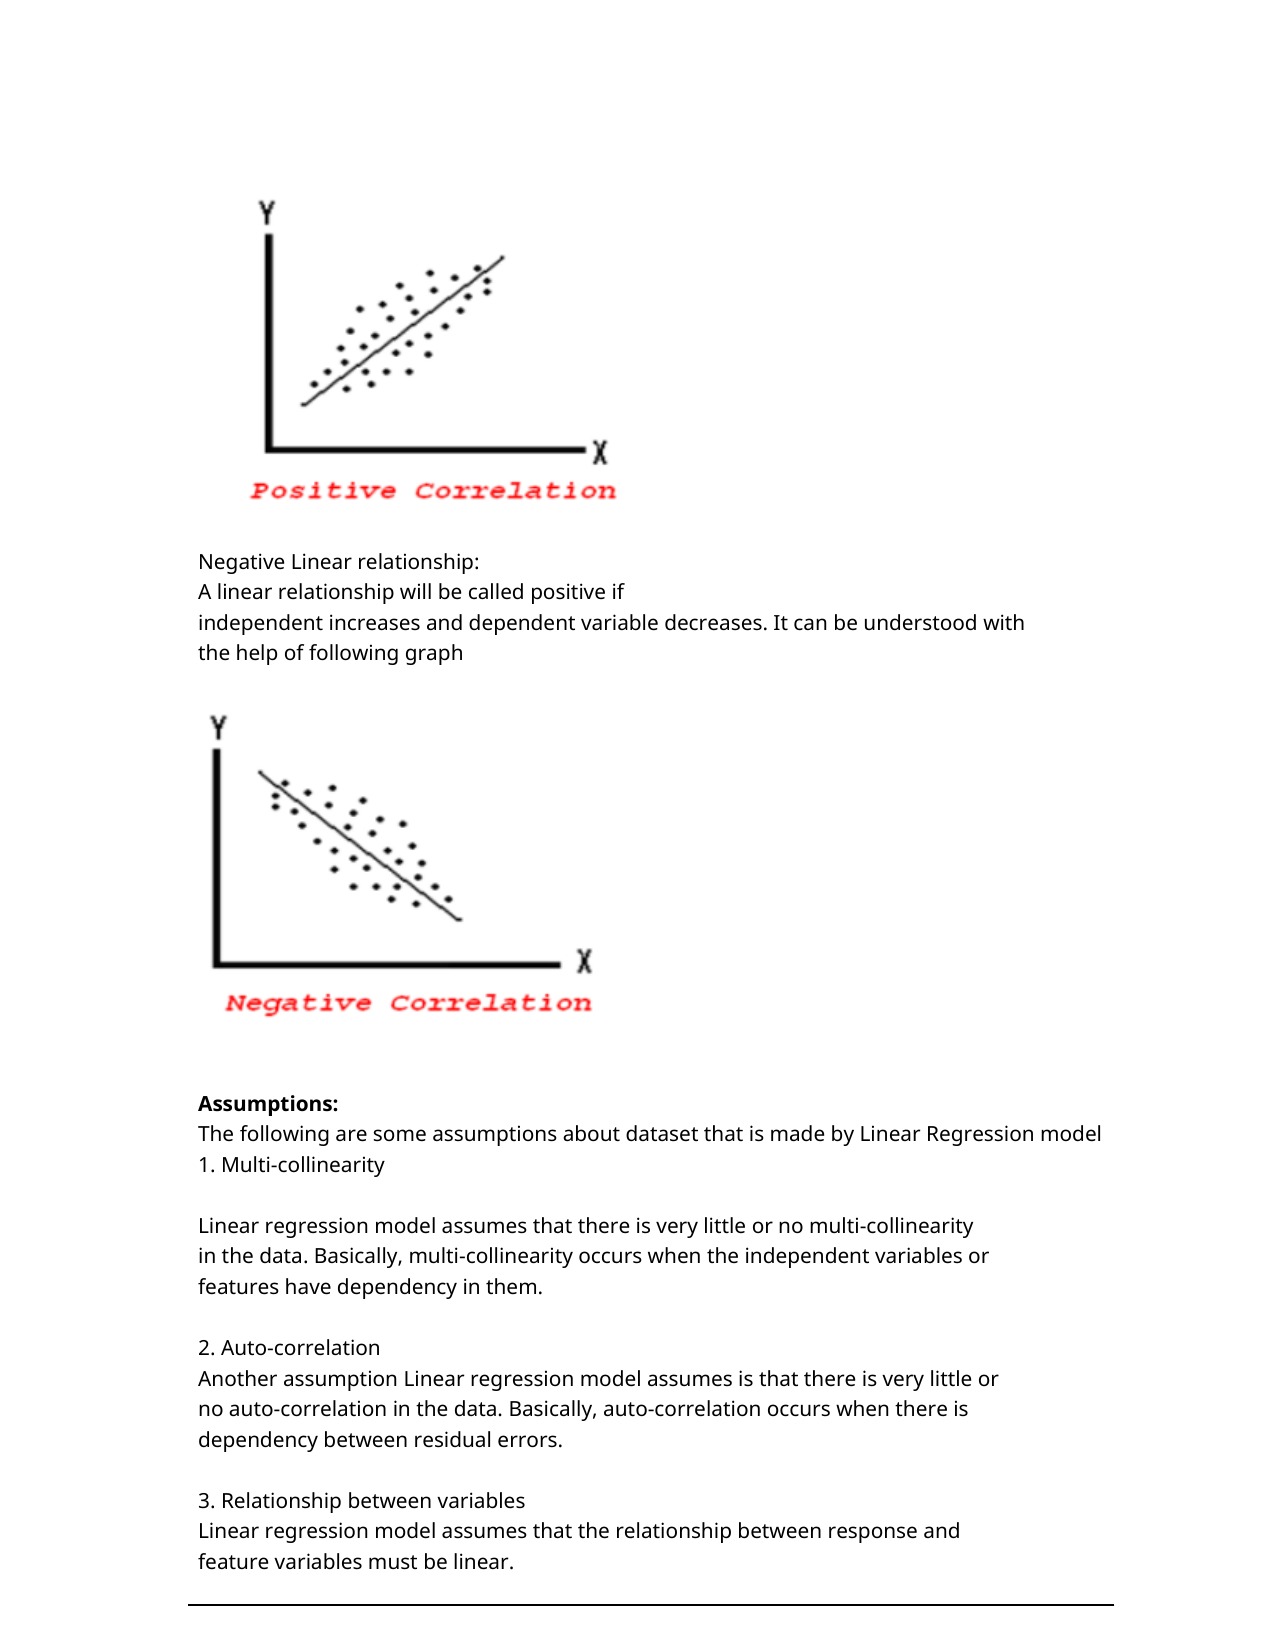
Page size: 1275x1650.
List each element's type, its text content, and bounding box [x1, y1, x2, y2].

subtitle Negative Linear relationship: [187, 547, 1114, 575]
subtitle 3. Relationship between variables [187, 1486, 1114, 1514]
subtitle independent increases and dependent variable decreases. It can be understood with [187, 608, 1114, 636]
subtitle 2. Auto-correlation [187, 1333, 1114, 1362]
subtitle features have dependency in them. [187, 1272, 1114, 1301]
subtitle the help of following graph [187, 638, 1114, 667]
subtitle Linear regression model assumes that the relationship between response and [187, 1516, 1114, 1545]
picture [197, 147, 675, 545]
subtitle Linear regression model assumes that there is very little or no multi-collinearity [187, 1211, 1114, 1239]
subtitle dependency between residual errors. [187, 1425, 1114, 1453]
subtitle in the data. Basically, multi-collinearity occurs when the independent variables or [187, 1242, 1114, 1270]
subtitle Another assumption Linear regression model assumes is that there is very little or [187, 1364, 1114, 1392]
picture [197, 668, 605, 1057]
subtitle no auto-correlation in the data. Basically, auto-correlation occurs when there is [187, 1394, 1114, 1423]
subtitle The following are some assumptions about dataset that is made by Linear Regression model [187, 1119, 1114, 1148]
subtitle feature variables must be linear. [187, 1547, 1114, 1575]
subtitle 1. Multi-collinearity [187, 1150, 1114, 1178]
subtitle A linear relationship will be called positive if [187, 577, 1114, 606]
subtitle Assumptions: [187, 1089, 1114, 1117]
